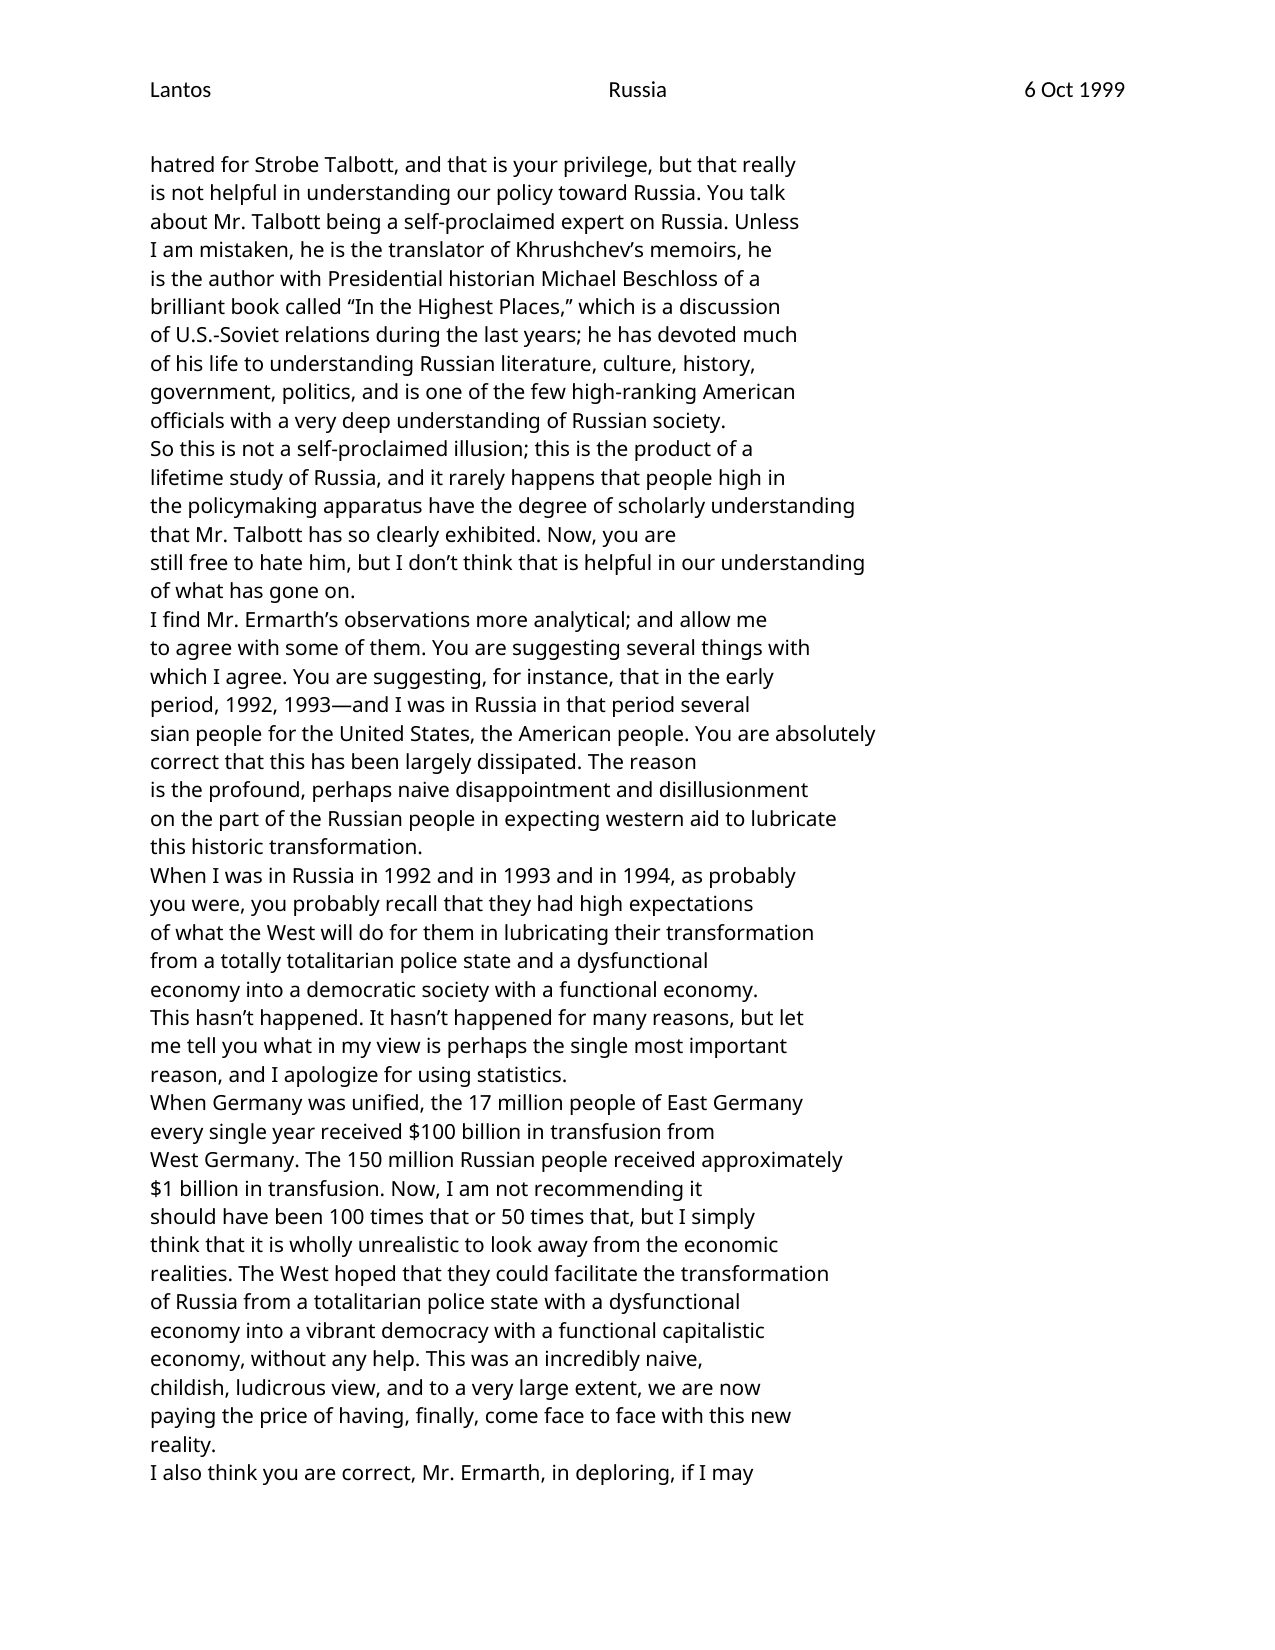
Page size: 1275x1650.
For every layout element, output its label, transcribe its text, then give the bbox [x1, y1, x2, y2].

text the policymaking apparatus have the degree of scholarly understanding [150, 491, 1125, 520]
text $1 billion in transfusion. Now, I am not recommending it [150, 1174, 1125, 1202]
text think that it is wholly unrealistic to look away from the economic [150, 1231, 1125, 1259]
text is the author with Presidential historian Michael Beschloss of a [150, 264, 1125, 292]
text is not helpful in understanding our policy toward Russia. You talk [150, 178, 1125, 207]
text me tell you what in my view is perhaps the single most important [150, 1032, 1125, 1060]
text hatred for Strobe Talbott, and that is your privilege, but that really [150, 150, 1125, 178]
text So this is not a self-proclaimed illusion; this is the product of a [150, 434, 1125, 463]
text economy, without any help. This was an incredibly naive, [150, 1344, 1125, 1373]
text officials with a very deep understanding of Russian society. [150, 406, 1125, 434]
text brilliant book called ‘‘In the Highest Places,’’ which is a discussion [150, 292, 1125, 321]
text about Mr. Talbott being a self-proclaimed expert on Russia. Unless [150, 207, 1125, 235]
text that Mr. Talbott has so clearly exhibited. Now, you are [150, 520, 1125, 548]
text of his life to understanding Russian literature, culture, history, [150, 349, 1125, 377]
text childish, ludicrous view, and to a very large extent, we are now [150, 1373, 1125, 1401]
text correct that this has been largely dissipated. The reason [150, 747, 1125, 776]
text government, politics, and is one of the few high-ranking American [150, 377, 1125, 406]
text economy into a vibrant democracy with a functional capitalistic [150, 1316, 1125, 1344]
text paying the price of having, finally, come face to face with this new [150, 1401, 1125, 1430]
text economy into a democratic society with a functional economy. [150, 975, 1125, 1003]
text realities. The West hoped that they could facilitate the transformation [150, 1259, 1125, 1287]
text period, 1992, 1993—and I was in Russia in that period several [150, 690, 1125, 719]
text lifetime study of Russia, and it rarely happens that people high in [150, 463, 1125, 491]
text I am mistaken, he is the translator of Khrushchev’s memoirs, he [150, 235, 1125, 264]
text should have been 100 times that or 50 times that, but I simply [150, 1202, 1125, 1231]
text every single year received $100 billion in transfusion from [150, 1117, 1125, 1145]
text from a totally totalitarian police state and a dysfunctional [150, 946, 1125, 975]
text sian people for the United States, the American people. You are absolutely [150, 719, 1125, 747]
text of what the West will do for them in lubricating their transformation [150, 918, 1125, 946]
text reason, and I apologize for using statistics. [150, 1060, 1125, 1088]
text which I agree. You are suggesting, for instance, that in the early [150, 662, 1125, 690]
text reality. [150, 1430, 1125, 1458]
text of Russia from a totalitarian police state with a dysfunctional [150, 1287, 1125, 1316]
text still free to hate him, but I don’t think that is helpful in our understanding [150, 548, 1125, 577]
text of U.S.-Soviet relations during the last years; he has devoted much [150, 321, 1125, 349]
text This hasn’t happened. It hasn’t happened for many reasons, but let [150, 1003, 1125, 1032]
text When I was in Russia in 1992 and in 1993 and in 1994, as probably [150, 861, 1125, 889]
text you were, you probably recall that they had high expectations [150, 889, 1125, 918]
text this historic transformation. [150, 832, 1125, 861]
text When Germany was unified, the 17 million people of East Germany [150, 1088, 1125, 1117]
text is the profound, perhaps naive disappointment and disillusionment [150, 776, 1125, 804]
text to agree with some of them. You are suggesting several things with [150, 633, 1125, 662]
text I find Mr. Ermarth’s observations more analytical; and allow me [150, 605, 1125, 633]
text of what has gone on. [150, 577, 1125, 605]
text on the part of the Russian people in expecting western aid to lubricate [150, 804, 1125, 832]
text West Germany. The 150 million Russian people received approximately [150, 1145, 1125, 1174]
text I also think you are correct, Mr. Ermarth, in deploring, if I may [150, 1458, 1125, 1487]
